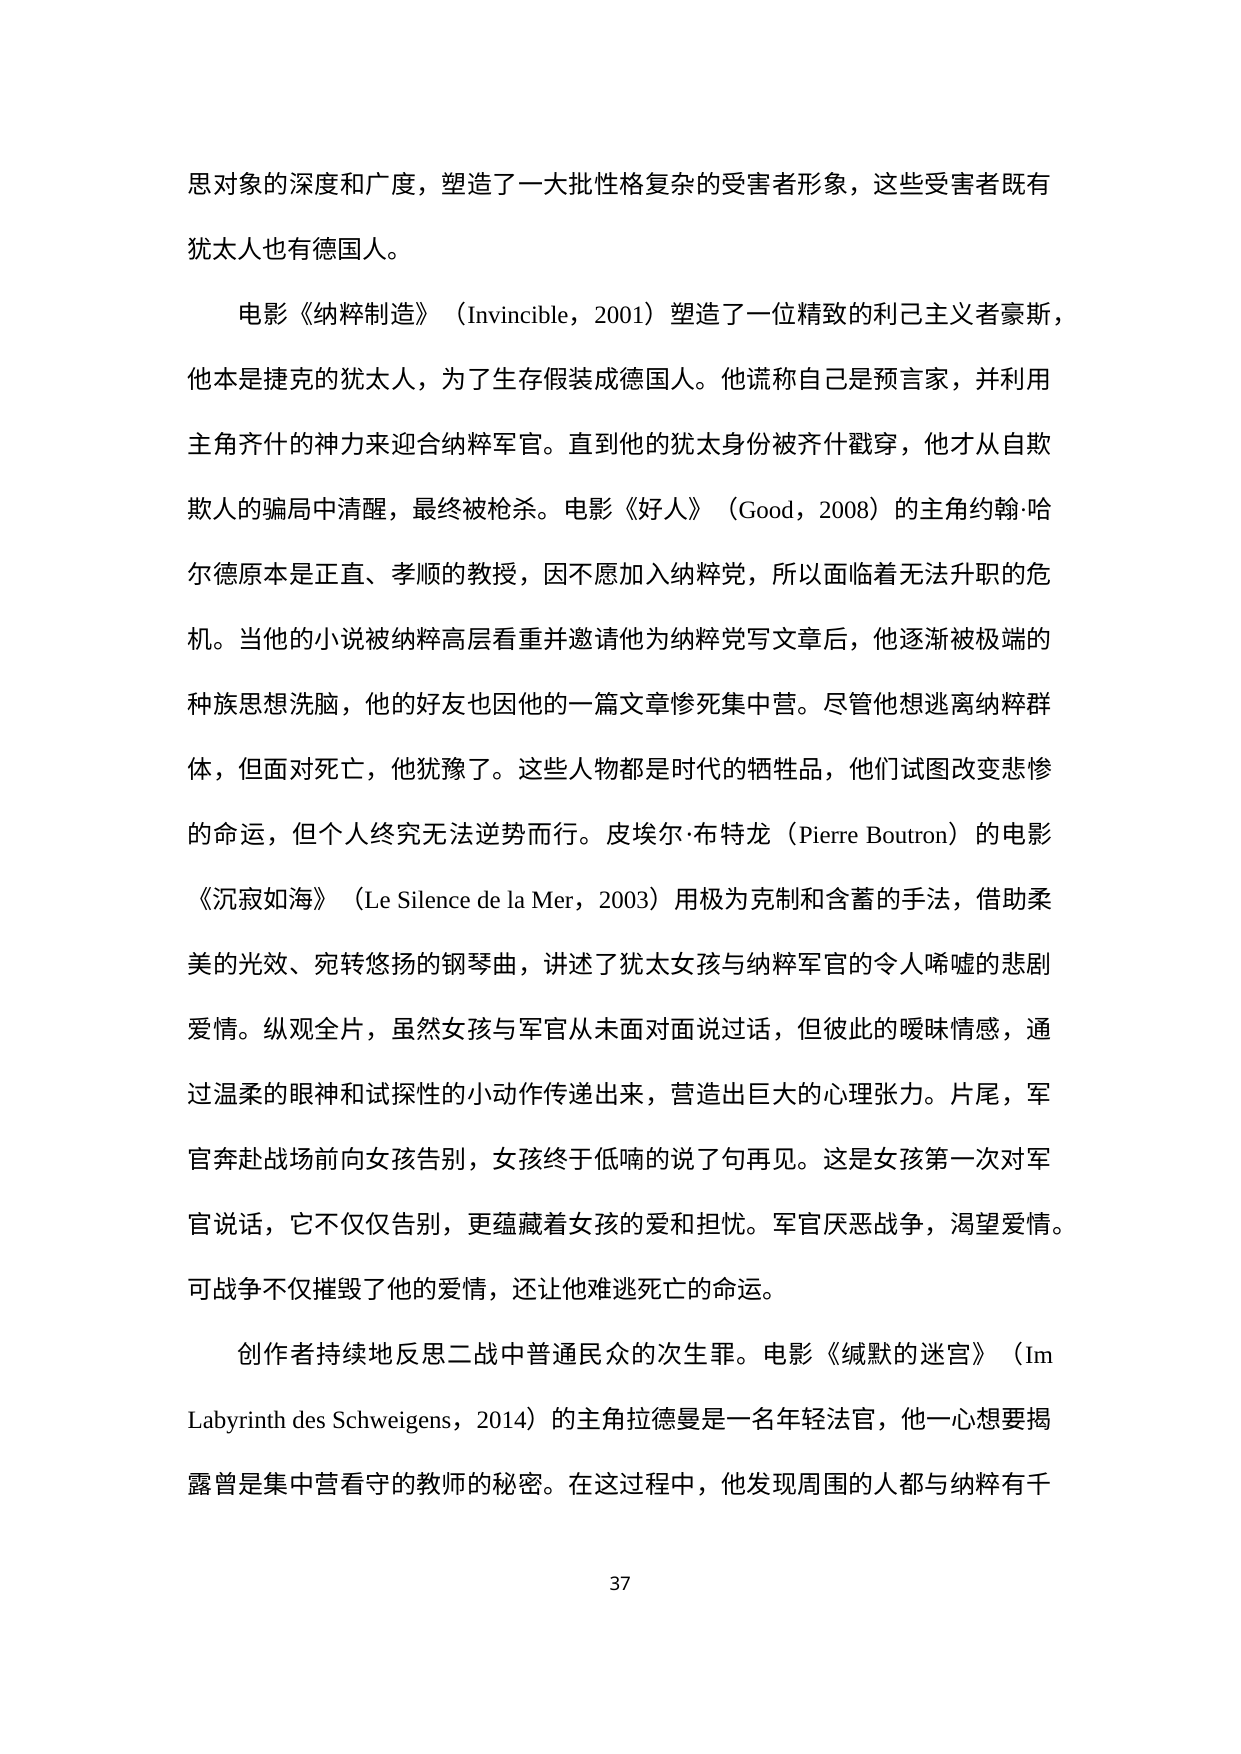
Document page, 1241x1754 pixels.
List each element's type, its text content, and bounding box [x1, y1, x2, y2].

text 电影《纳粹制造》（Invincible，2001）塑造了一位精致的利己主义者豪斯，他本是捷克的犹太人，为了生存假装成德国人。他谎称自己是预言家，并利用主角齐什的神力来迎合纳粹军官。直到他的犹太身份被齐什戳穿，他才从自欺欺人的骗局中清醒，最终被枪杀。电影《好人》（Good，2008）的主角约翰·哈尔德原本是正直、孝顺的教授，因不愿加入纳粹党，所以面临着无法升职的危机。当他的小说被纳粹高层看重并邀请他为纳粹党写文章后，他逐渐被极端的种族思想洗脑，他的好友也因他的一篇文章惨死集中营。尽管他想逃离纳粹群体，但面对死亡，他犹豫了。这些人物都是时代的牺牲品，他们试图改变悲惨的命运，但个人终究无法逆势而行。皮埃尔·布特龙（Pierre Boutron）的电影《沉寂如海》（Le Silence de la Mer，2003）用极为克制和含蓄的手法，借助柔美的光效、宛转悠扬的钢琴曲，讲述了犹太女孩与纳粹军官的令人唏嘘的悲剧爱情。纵观全片，虽然女孩与军官从未面对面说过话，但彼此的暧昧情感，通过温柔的眼神和试探性的小动作传递出来，营造出巨大的心理张力。片尾，军官奔赴战场前向女孩告别，女孩终于低喃的说了句再见。这是女孩第一次对军官说话，它不仅仅告别，更蕴藏着女孩的爱和担忧。军官厌恶战争，渴望爱情。可战争不仅摧毁了他的爱情，还让他难逃死亡的命运。 [187, 280, 1053, 1320]
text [187, 150, 1053, 280]
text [187, 1320, 1053, 1515]
